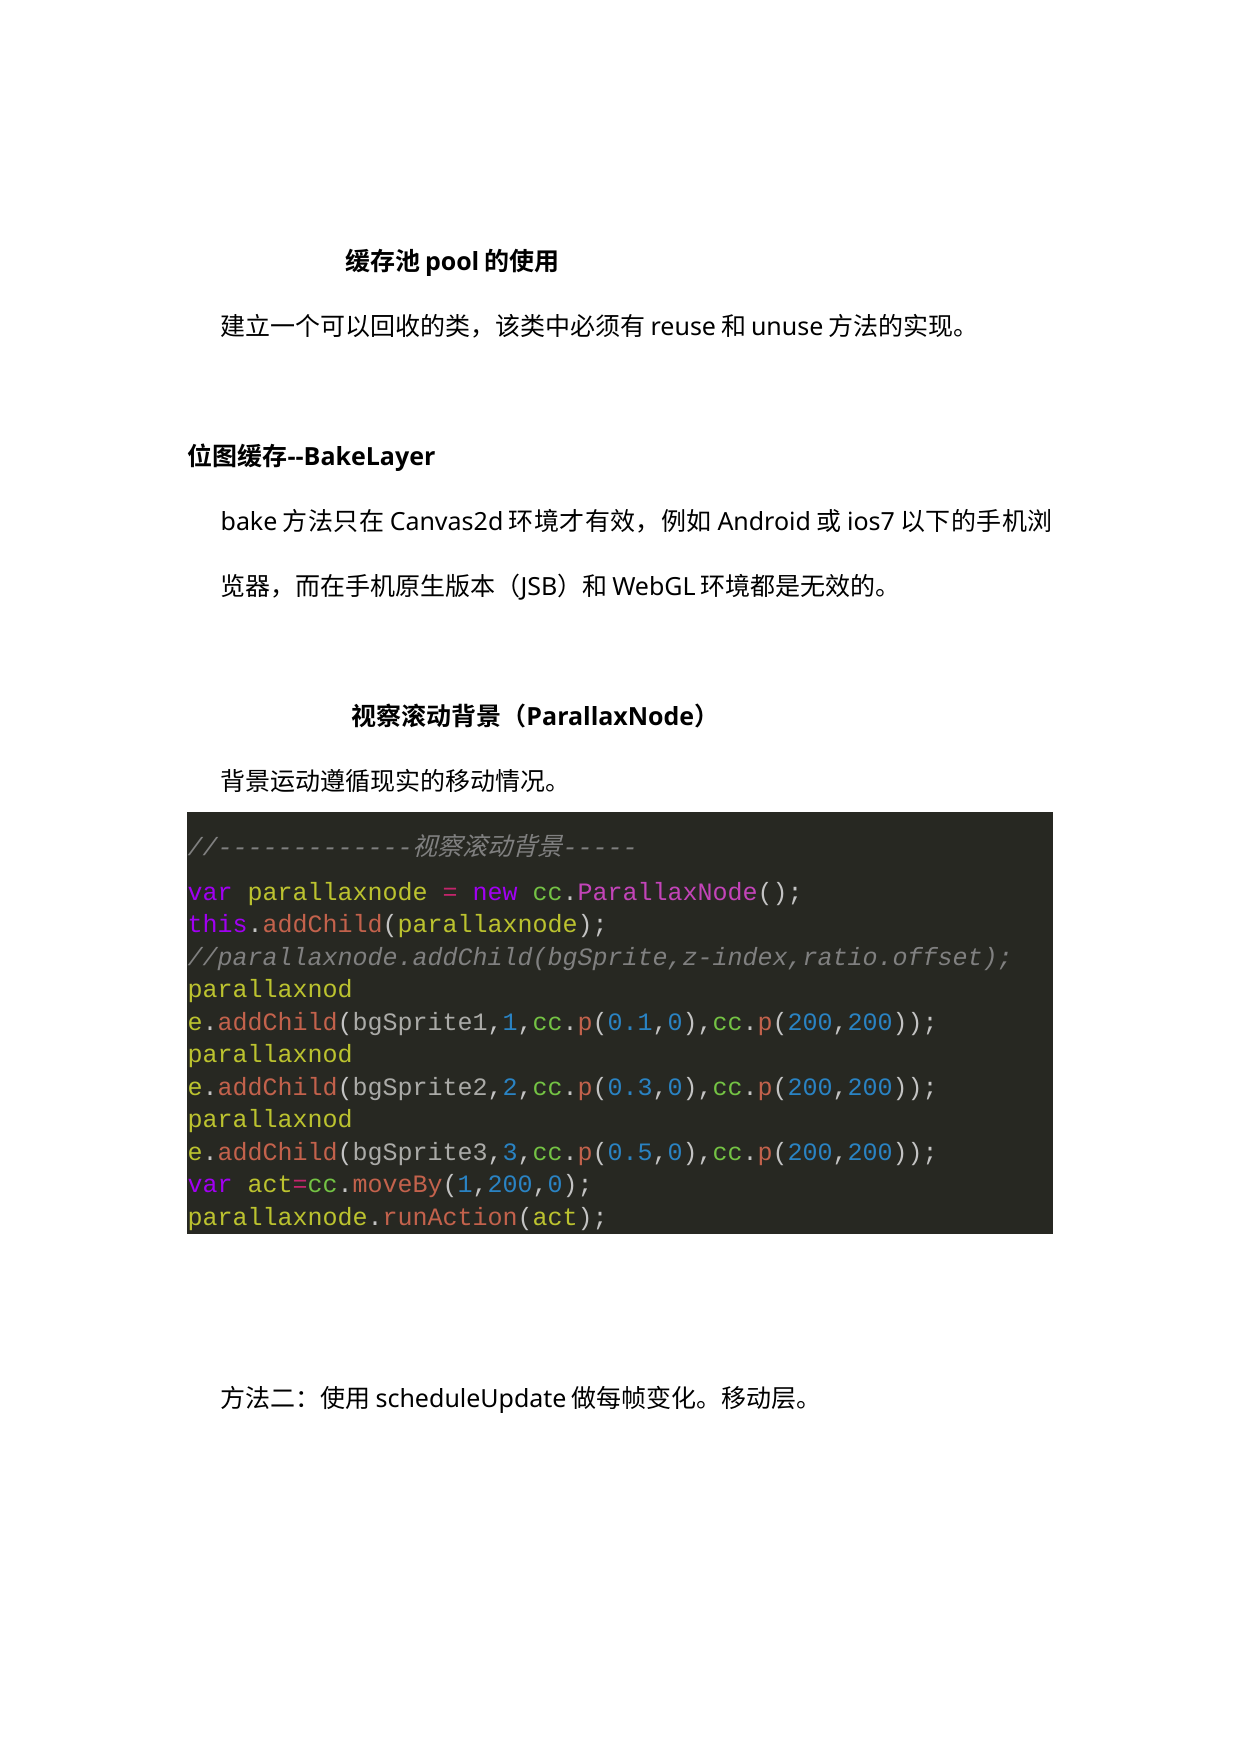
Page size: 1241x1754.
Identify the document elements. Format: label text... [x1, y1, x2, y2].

list 方法二：使用scheduleUpdate做每帧变化。移动层。 [220, 1364, 1053, 1429]
list 缓存池pool的使用 [220, 227, 1053, 292]
list 位图缓存--BakeLayer [187, 422, 1053, 487]
text //-------------视察滚动背景----- var parallaxnode = new cc.ParallaxNode(); this.addChild(parallaxnode); //parallaxnode.addChild(bgSprite,z-index,ratio.offset); parallaxnode.addChild(bgSprite1,1,cc.p(0.1,0),cc.p(200,200)); parallaxnode.addChild(bgSprite2,2,cc.p(0.3,0),cc.p(200,200)); parallaxnode.addChild(bgSprite3,3,cc.p(0.5,0),cc.p(200,200)); var act=cc.moveBy(1,200,0); parallaxnode.runAction(act); [187, 812, 1053, 1234]
list 背景运动遵循现实的移动情况。 [220, 747, 1053, 812]
list bake方法只在Canvas2d环境才有效，例如Android或ios7以下的手机浏览器，而在手机原生版本（JSB）和WebGL环境都是无效的。 [220, 487, 1053, 617]
list 建立一个可以回收的类，该类中必须有reuse和unuse方法的实现。 [220, 292, 1053, 357]
list 视察滚动背景（ParallaxNode） [220, 682, 1053, 747]
